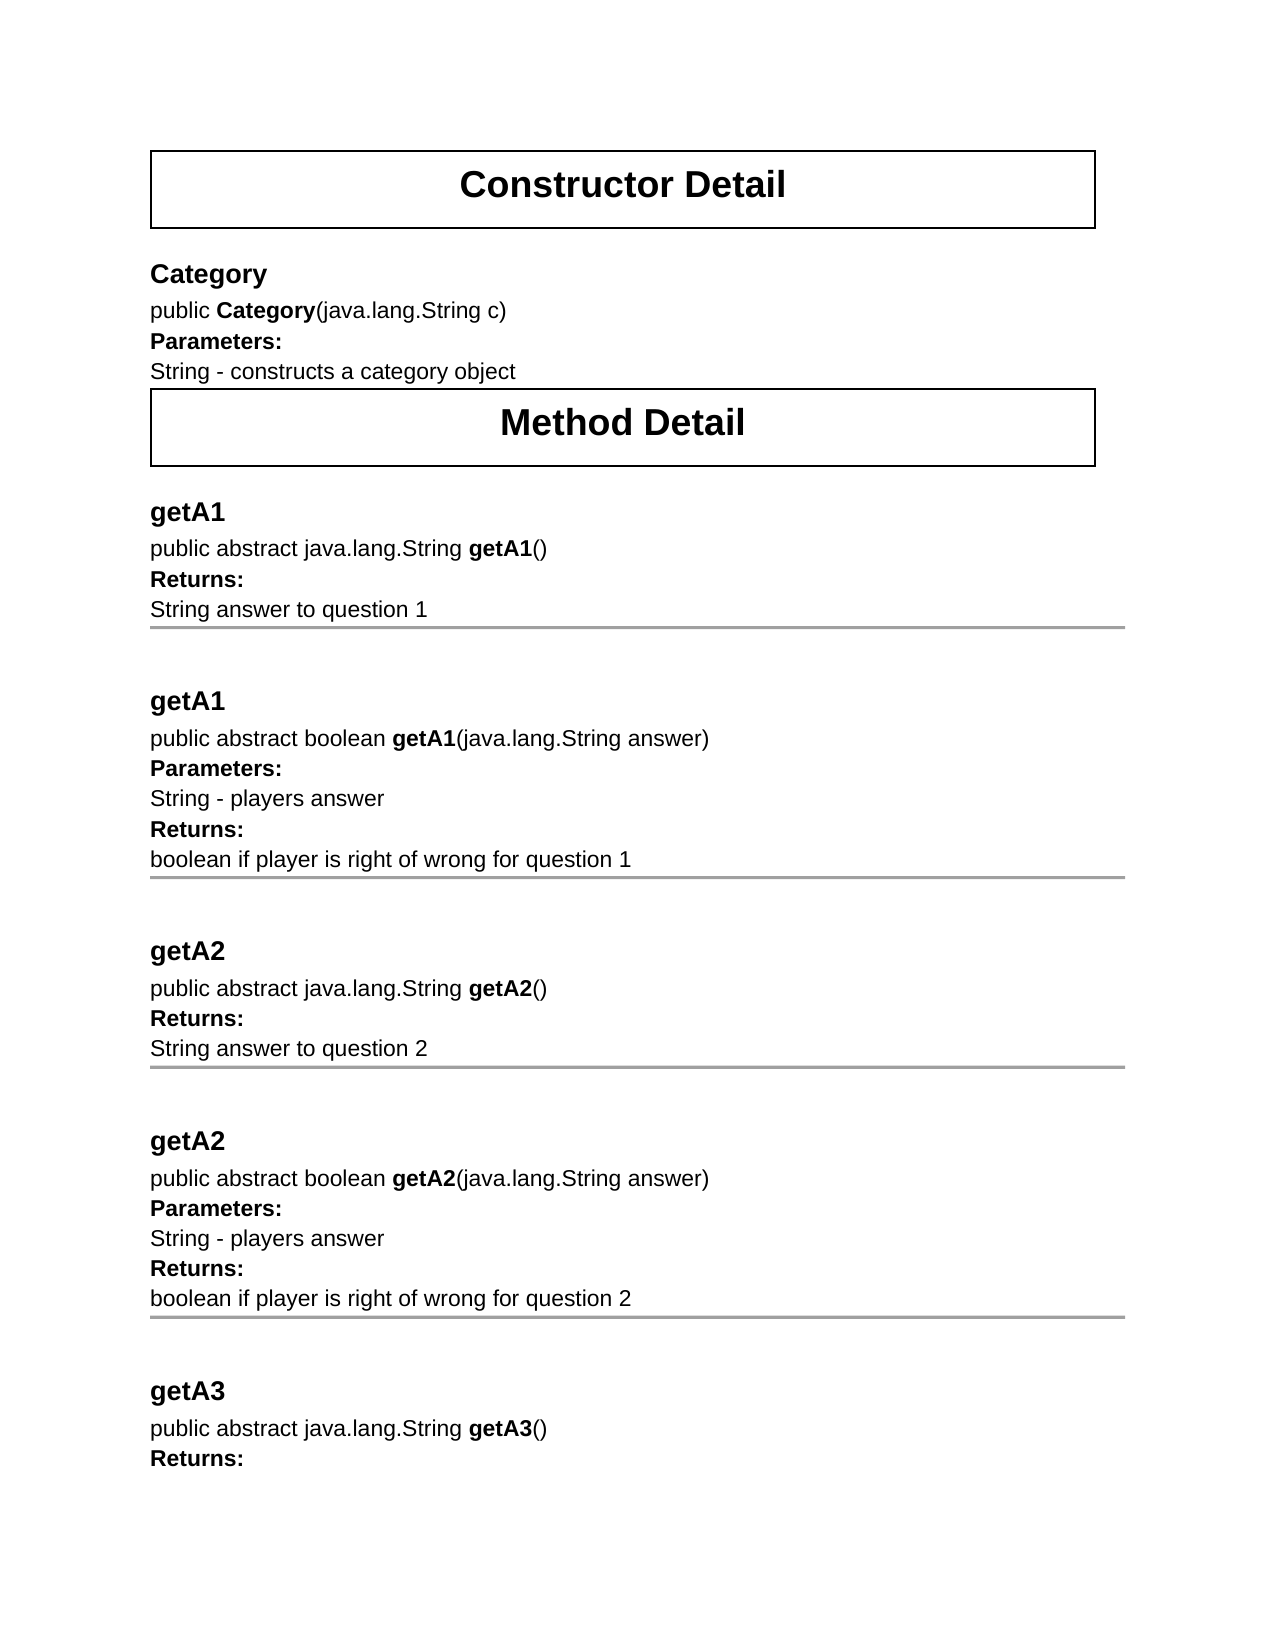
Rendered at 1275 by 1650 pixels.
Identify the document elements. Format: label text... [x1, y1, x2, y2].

text Parameters: [150, 755, 1125, 782]
text String answer to question 1 [150, 596, 1125, 622]
text Parameters: [150, 328, 1125, 354]
subtitle Category [150, 258, 1125, 289]
text public abstract java.lang.String getA2() [150, 975, 1125, 1001]
subtitle getA1 [150, 685, 1125, 717]
subtitle getA2 [150, 1125, 1125, 1156]
text public abstract boolean getA2(java.lang.String answer) [150, 1164, 1125, 1191]
text Returns: [150, 1005, 1125, 1032]
text String - constructs a category object [150, 358, 1125, 384]
text Returns: [150, 816, 1125, 842]
text Returns: [150, 566, 1125, 592]
subtitle getA3 [150, 1375, 1125, 1406]
table_header Constructor Detail [152, 152, 1094, 227]
subtitle getA1 [150, 496, 1125, 527]
text Parameters: [150, 1195, 1125, 1221]
text boolean if player is right of wrong for question 2 [150, 1285, 1125, 1312]
text public abstract java.lang.String getA3() [150, 1414, 1125, 1441]
subtitle getA2 [150, 935, 1125, 967]
table_header Method Detail [152, 390, 1094, 465]
text Returns: [150, 1445, 1125, 1471]
text public Category(java.lang.String c) [150, 297, 1125, 324]
text public abstract java.lang.String getA1() [150, 535, 1125, 562]
text Returns: [150, 1255, 1125, 1282]
text String - players answer [150, 1225, 1125, 1251]
text boolean if player is right of wrong for question 1 [150, 846, 1125, 872]
text String - players answer [150, 785, 1125, 812]
text String answer to question 2 [150, 1035, 1125, 1062]
text public abstract boolean getA1(java.lang.String answer) [150, 725, 1125, 751]
